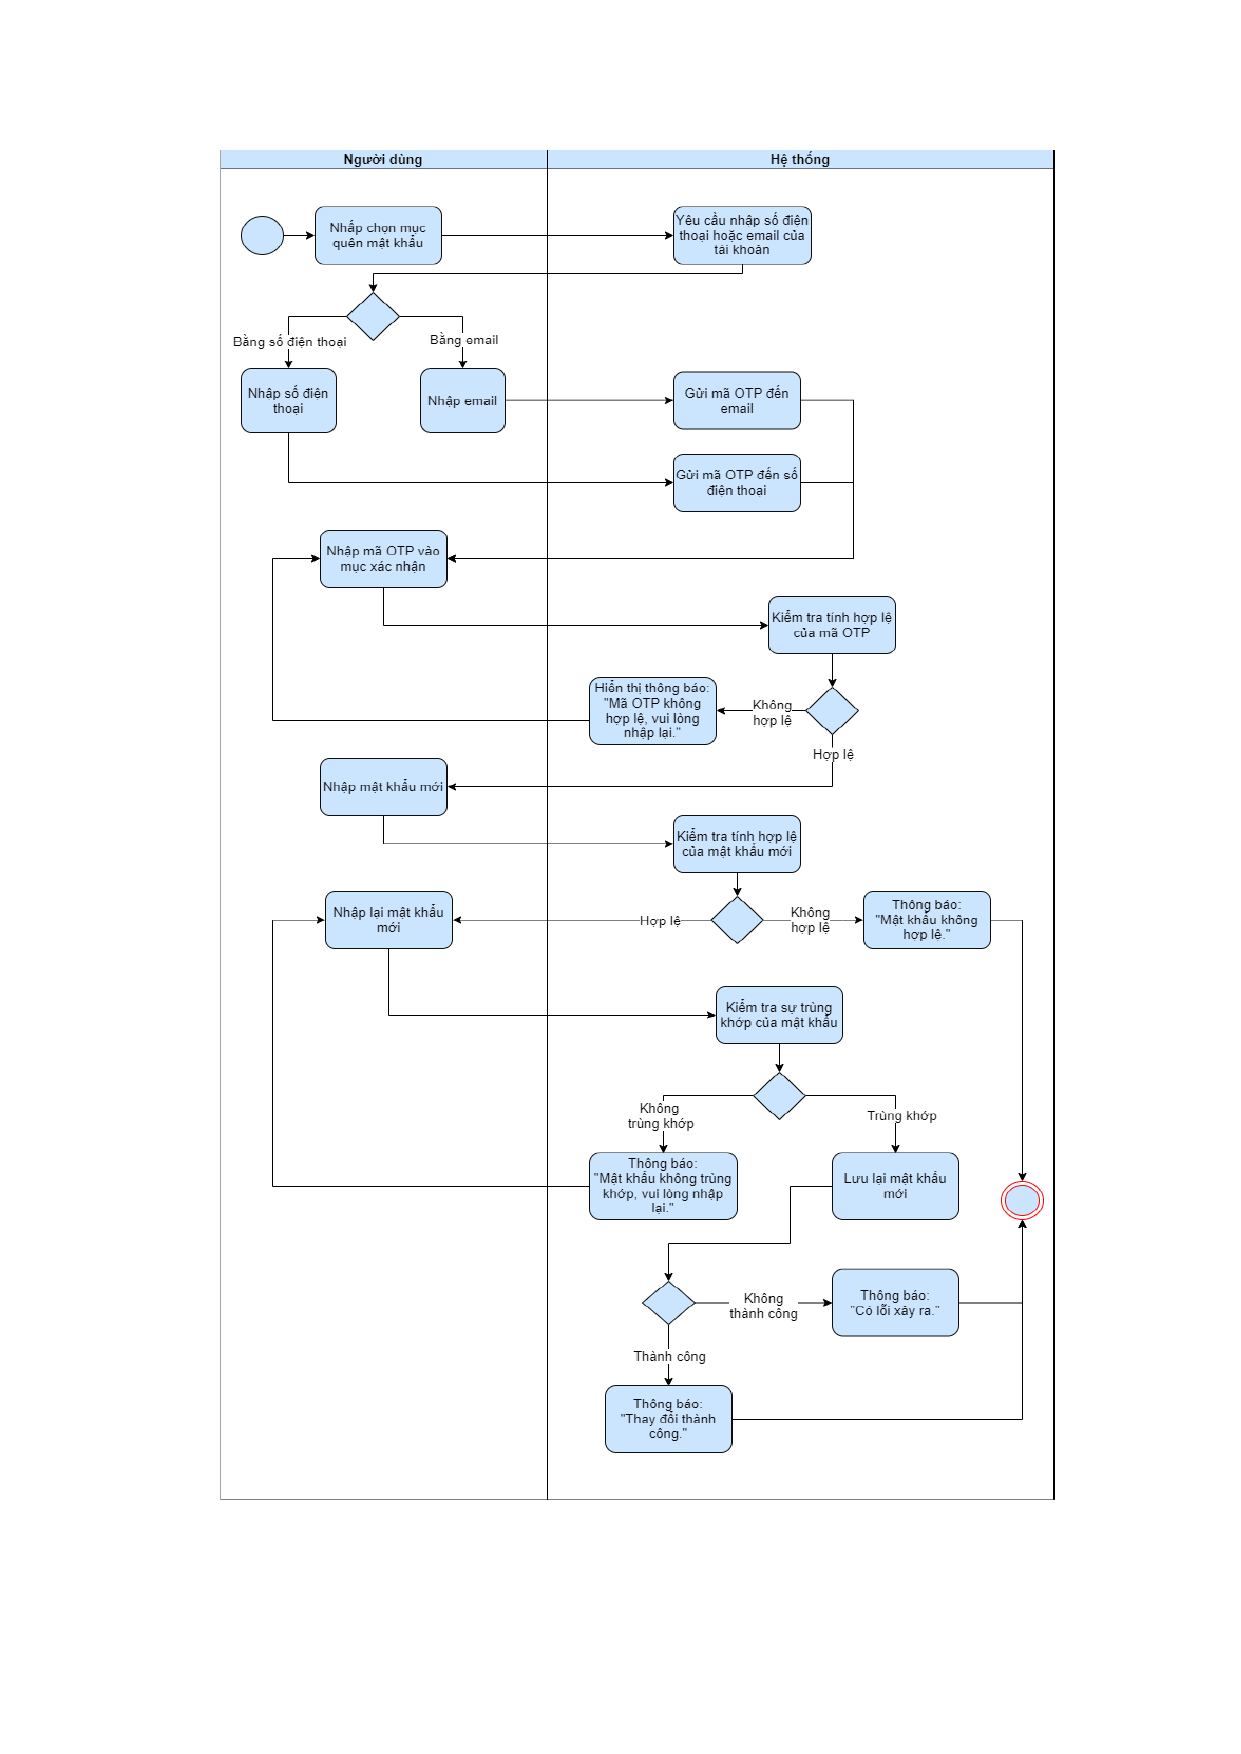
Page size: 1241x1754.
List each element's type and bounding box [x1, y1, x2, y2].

picture [220, 150, 1055, 1500]
